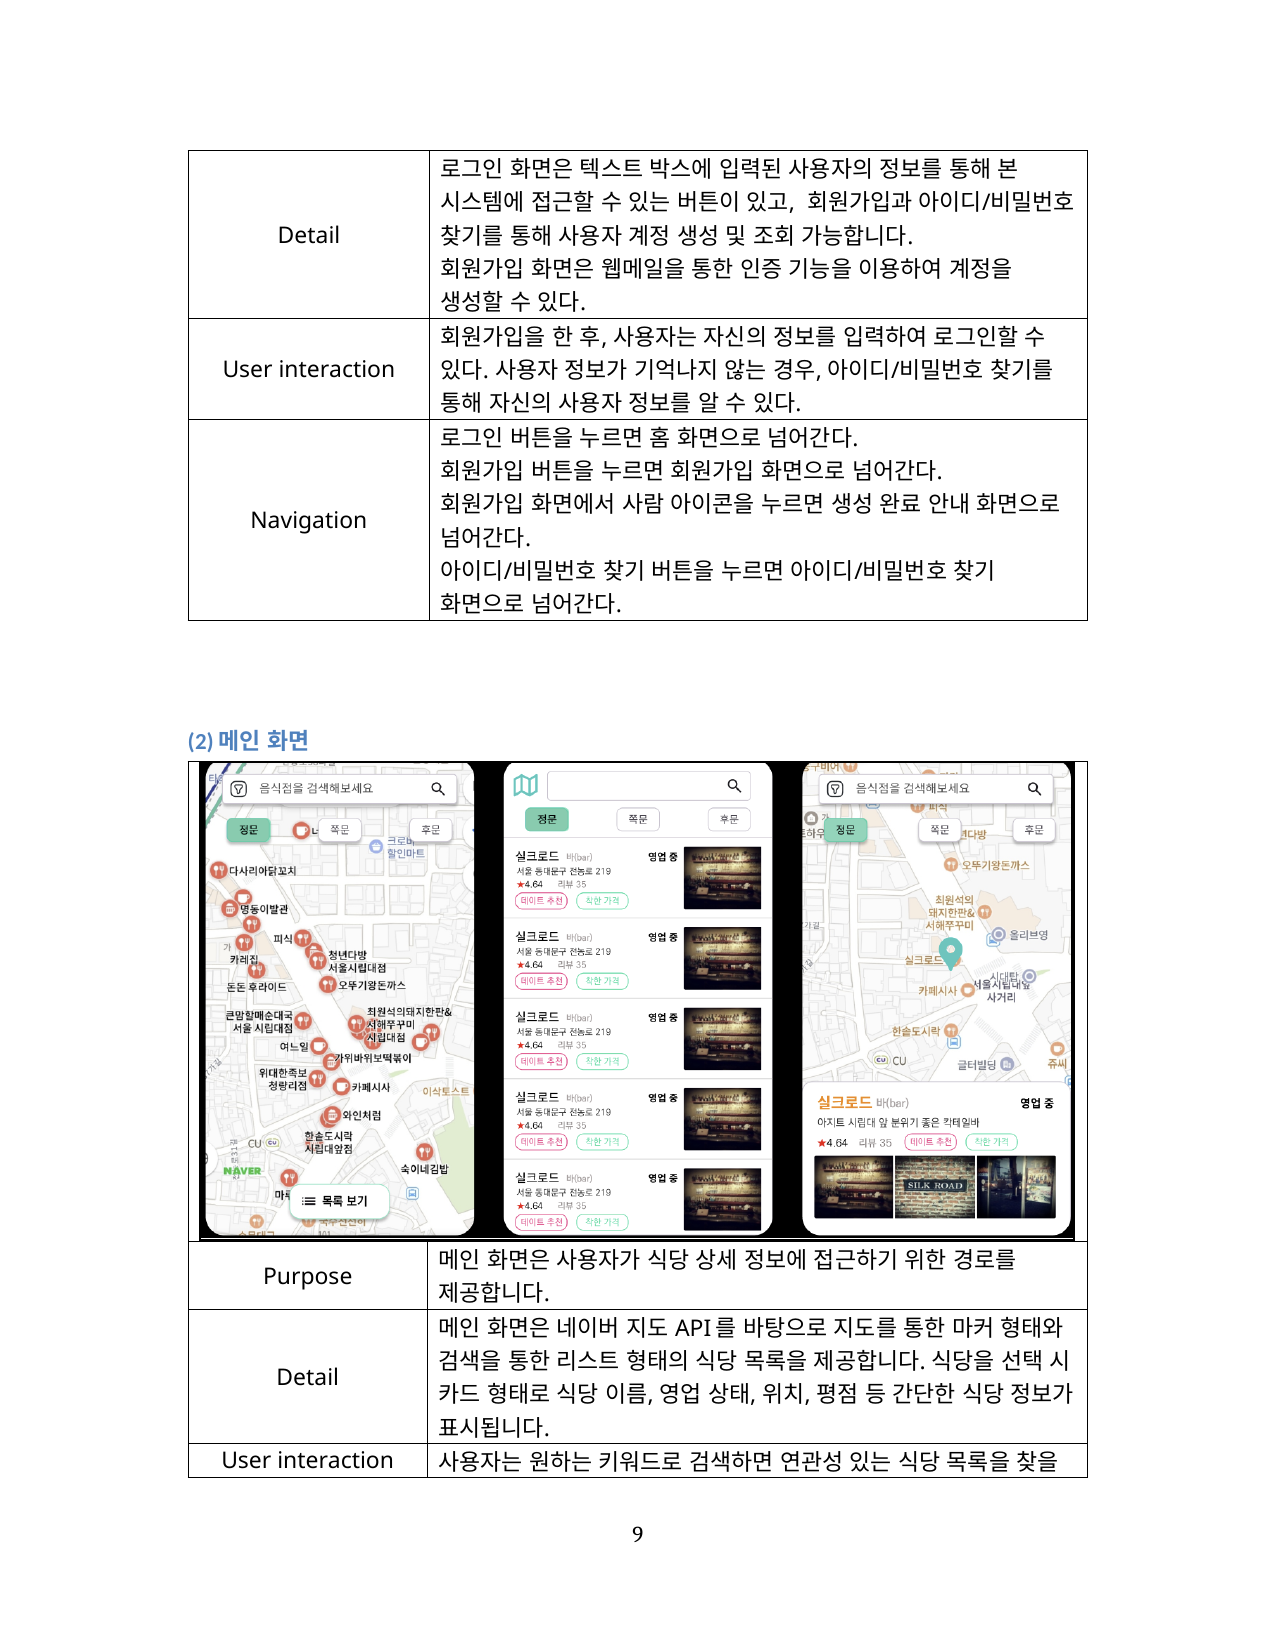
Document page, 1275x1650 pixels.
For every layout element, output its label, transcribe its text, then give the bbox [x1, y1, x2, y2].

table_header [1075, 762, 1087, 1241]
table_cell User interaction [189, 319, 429, 418]
table_cell Purpose [189, 1242, 427, 1308]
table_cell Navigation [189, 420, 429, 619]
table_cell 회원가입을 한 후, 사용자는 자신의 정보를 입력하여 로그인할 수 있다. 사용자 정보가 기억나지 않는 경우, 아이디/비밀번호 찾기를 통해 자신의 사용자 정보를 알 수 있다. [430, 319, 1087, 418]
table_cell User interaction [189, 1444, 427, 1477]
table_cell Detail [189, 151, 429, 317]
table_cell 메인 화면은 사용자가 식당 상세 정보에 접근하기 위한 경로를 제공합니다. [428, 1242, 1087, 1308]
table_cell 로그인 화면은 텍스트 박스에 입력된 사용자의 정보를 통해 본 시스템에 접근할 수 있는 버튼이 있고, 회원가입과 아이디/비밀번호 찾기를 통해 사용자 계정 생성 및 조회 가능합니다. 회원가입 화면은 웹메일을 통한 인증 기능을 이용하여 계정을 생성할 수 있다. [430, 151, 1087, 317]
picture [201, 763, 1073, 1238]
table_cell 사용자는 원하는 키워드로 검색하면 연관성 있는 식당 목록을 찾을 수 있으며, 정문/쪽문/후문과 같은 필터를 사용하여 특정 지역의 식당을 확인할 수 있다. [428, 1444, 1087, 1477]
table_cell Detail [189, 1310, 427, 1443]
table_header [189, 762, 199, 1241]
table_cell 메인 화면은 네이버 지도 API를 바탕으로 지도를 통한 마커 형태와 검색을 통한 리스트 형태의 식당 목록을 제공합니다. 식당을 선택 시 카드 형태로 식당 이름, 영업 상태, 위치, 평점 등 간단한 식당 정보가 표시됩니다. [428, 1310, 1087, 1443]
table_cell 로그인 버튼을 누르면 홈 화면으로 넘어간다. 회원가입 버튼을 누르면 회원가입 화면으로 넘어간다. 회원가입 화면에서 사람 아이콘을 누르면 생성 완료 안내 화면으로 넘어간다. 아이디/비밀번호 찾기 버튼을 누르면 아이디/비밀번호 찾기 화면으로 넘어간다. [430, 420, 1087, 619]
subtitle (2) 메인 화면 [187, 723, 1087, 756]
